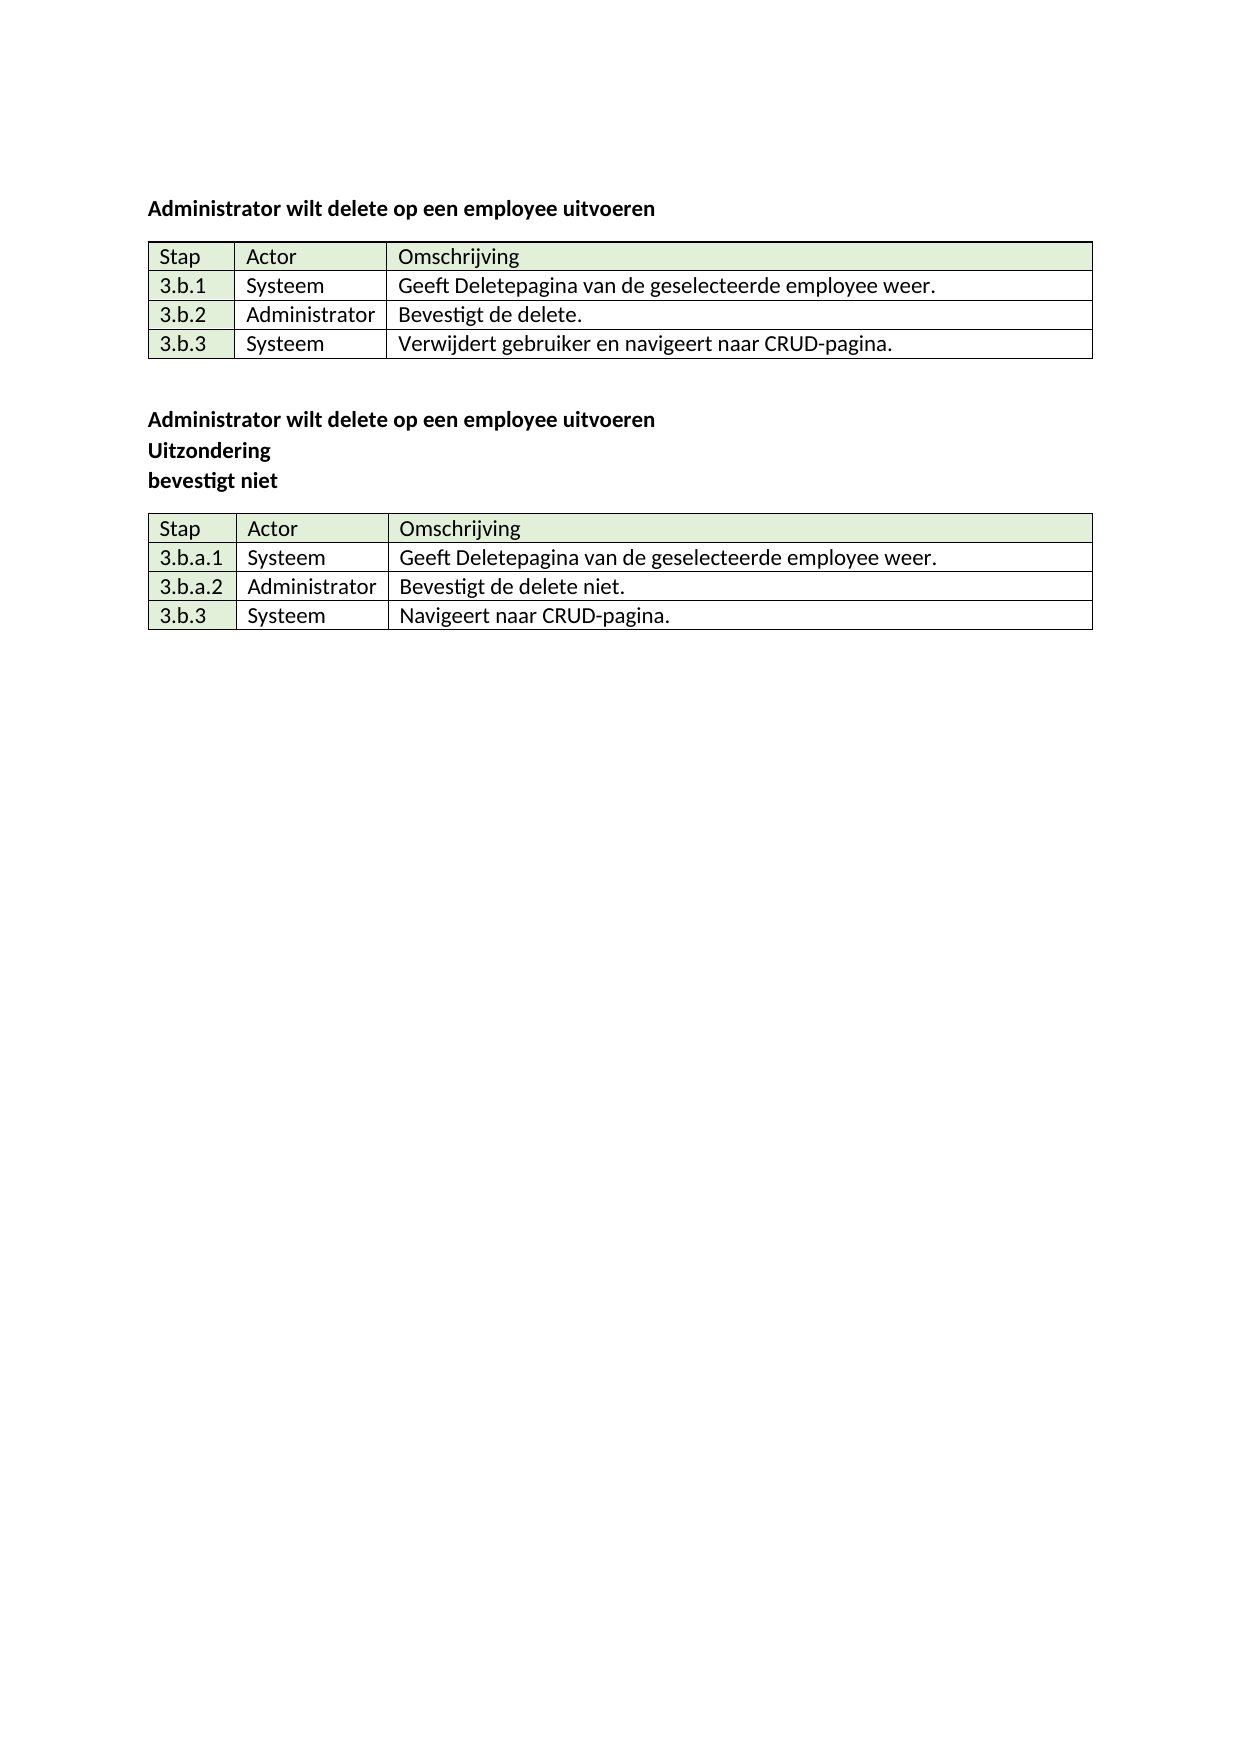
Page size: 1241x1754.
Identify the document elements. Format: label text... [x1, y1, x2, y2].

table_cell 3.b.3 [149, 330, 234, 358]
table_cell Administrator [235, 301, 386, 328]
table_cell 3.b.a.2 [149, 572, 236, 600]
table_cell 3.b.a.1 [149, 543, 236, 571]
table_cell Navigeert naar CRUD-pagina. [389, 601, 1092, 629]
text Administrator wilt delete op een employee uitvoeren [148, 194, 1093, 222]
table_cell Systeem [237, 543, 388, 571]
table_cell Bevestigt de delete. [387, 301, 1092, 328]
table_header Stap [149, 514, 236, 542]
table_cell Bevestigt de delete niet. [389, 572, 1092, 600]
text Administrator wilt delete op een employee uitvoeren Uitzondering bevestigt niet [148, 406, 1093, 494]
table_header Actor [235, 243, 386, 270]
table_header Omschrijving [389, 514, 1092, 542]
table_cell Verwijdert gebruiker en navigeert naar CRUD-pagina. [387, 330, 1092, 358]
table_cell Geeft Deletepagina van de geselecteerde employee weer. [389, 543, 1092, 571]
table_cell Systeem [235, 271, 386, 299]
table_cell 3.b.1 [149, 271, 234, 299]
table_cell Systeem [235, 330, 386, 358]
table_cell Geeft Deletepagina van de geselecteerde employee weer. [387, 271, 1092, 299]
table_cell 3.b.3 [149, 601, 236, 629]
table_cell Administrator [237, 572, 388, 600]
table_cell 3.b.2 [149, 301, 234, 328]
table_header Omschrijving [387, 243, 1092, 270]
table_header Stap [149, 243, 234, 270]
table_cell Systeem [237, 601, 388, 629]
table_header Actor [237, 514, 388, 542]
